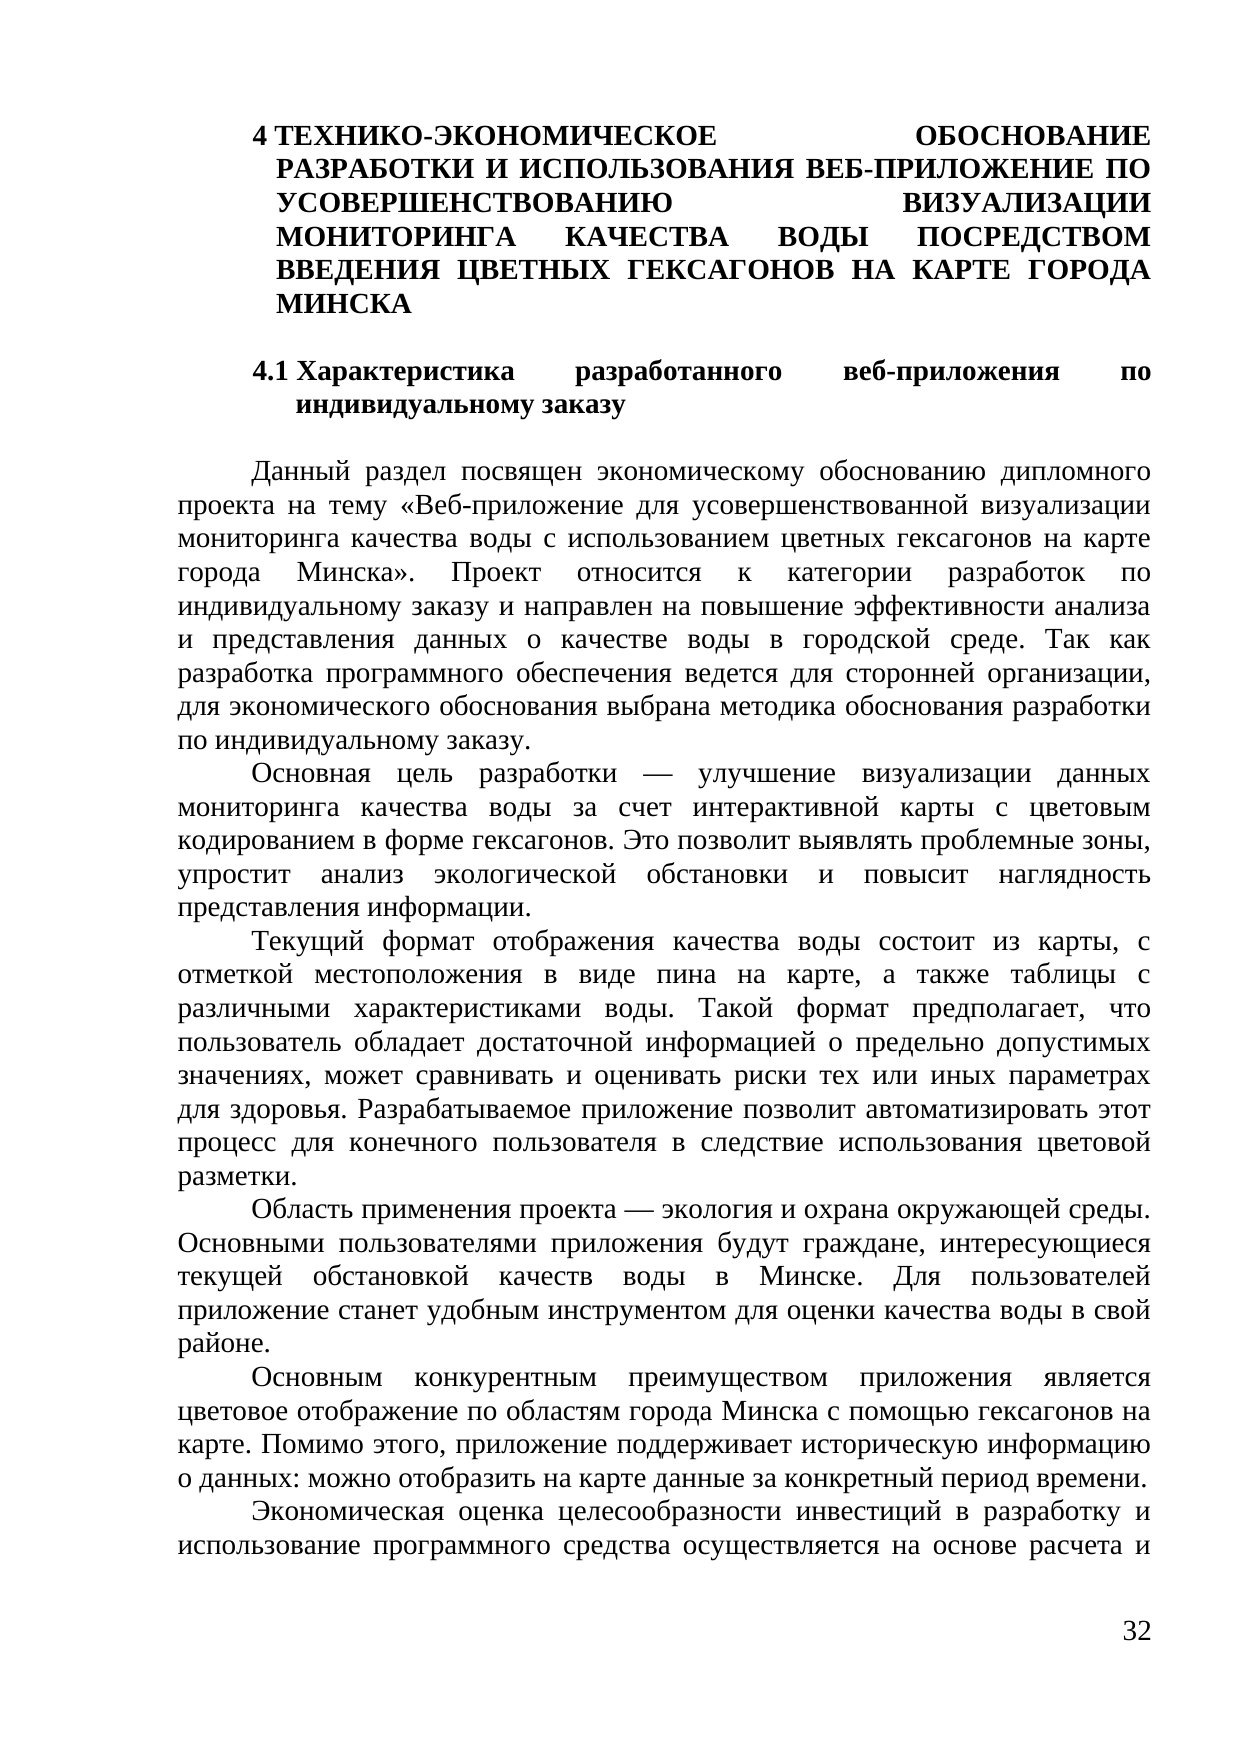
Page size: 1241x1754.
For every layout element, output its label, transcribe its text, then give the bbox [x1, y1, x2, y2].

subtitle 4 ТЕХНИКО-Экономическое обоснование разработки и использования Веб-приложение по усовершенствованию визуализации мониторинга качества воды посредством введения цветных гексагонов на карте города Минска [252, 118, 1152, 319]
text Данный раздел посвящен экономическому обоснованию дипломного проекта на тему «Веб-приложение для усовершенствованной визуализации мониторинга качества воды с использованием цветных гексагонов на карте города Минска». Проект относится к категории разработок по индивидуальному заказу и направлен на повышение эффективности анализа и представления данных о качестве воды в городской среде. Так как разработка программного обеспечения ведется для сторонней организации, для экономического обоснования выбрана методика обоснования разработки по индивидуальному заказу. [177, 453, 1152, 755]
text Основная цель разработки — улучшение визуализации данных мониторинга качества воды за счет интерактивной карты с цветовым кодированием в форме гексагонов. Это позволит выявлять проблемные зоны, упростит анализ экологической обстановки и повысит наглядность представления информации. [177, 755, 1152, 923]
text Текущий формат отображения качества воды состоит из карты, с отметкой местоположения в виде пина на карте, а также таблицы с различными характеристиками воды. Такой формат предполагает, что пользователь обладает достаточной информацией о предельно допустимых значениях, может сравнивать и оценивать риски тех или иных параметрах для здоровья. Разрабатываемое приложение позволит автоматизировать этот процесс для конечного пользователя в следствие использования цветовой разметки. [177, 923, 1152, 1191]
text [177, 1493, 1152, 1560]
text Область применения проекта — экология и охрана окружающей среды. Основными пользователями приложения будут граждане, интересующиеся текущей обстановкой качеств воды в Минске. Для пользователей приложение станет удобным инструментом для оценки качества воды в свой районе. [177, 1191, 1152, 1359]
text Основным конкурентным преимуществом приложения является цветовое отображение по областям города Минска с помощью гексагонов на карте. Помимо этого, приложение поддерживает историческую информацию о данных: можно отобразить на карте данные за конкретный период времени. [177, 1359, 1152, 1493]
subtitle 4.1 Характеристика разработанного веб-приложения по индивидуальному заказу [252, 353, 1152, 420]
